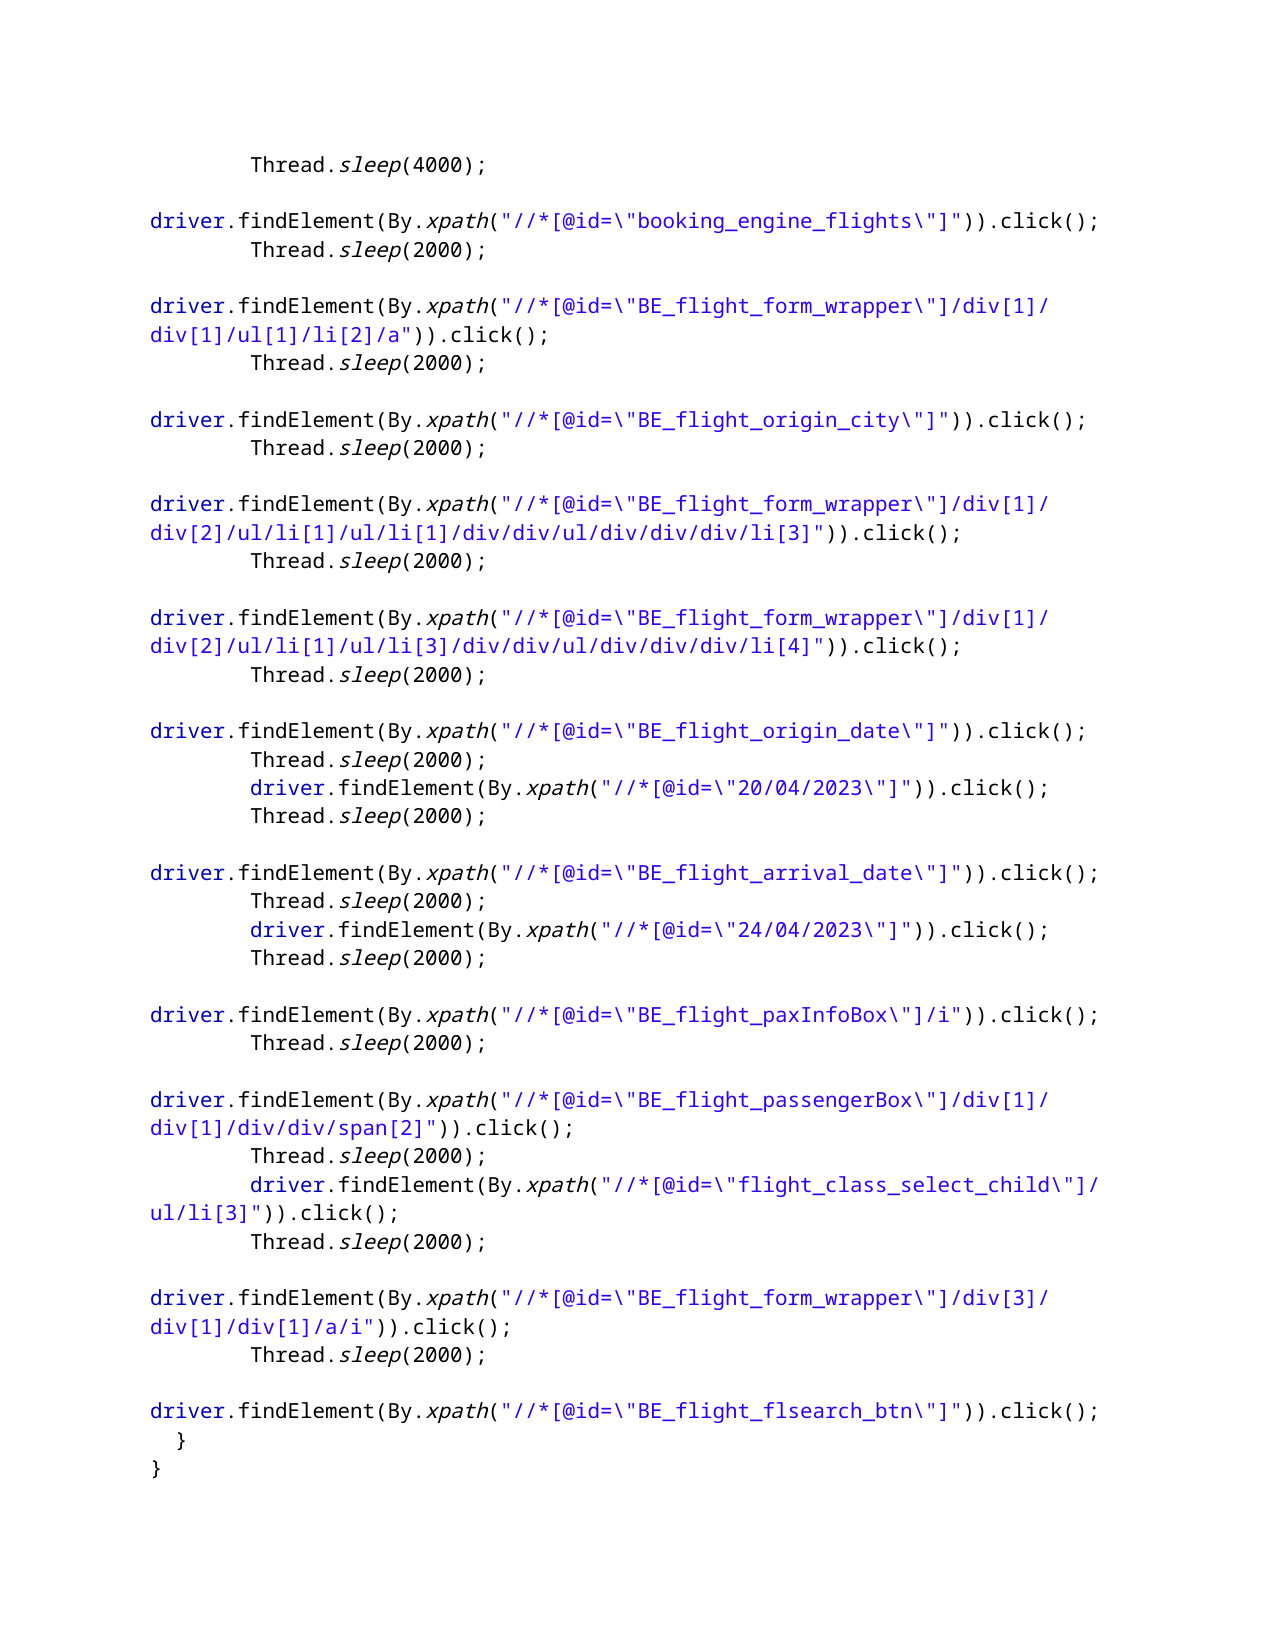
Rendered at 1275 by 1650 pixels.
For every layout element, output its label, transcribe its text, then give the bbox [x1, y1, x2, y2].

text driver.findElement(By.xpath("//*[@id=\"booking_engine_flights\"]")).click(); [150, 178, 1125, 235]
text driver.findElement(By.xpath("//*[@id=\"20/04/2023\"]")).click(); [150, 773, 1125, 802]
text driver.findElement(By.xpath("//*[@id=\"BE_flight_origin_city\"]")).click(); [150, 377, 1125, 433]
text driver.findElement(By.xpath("//*[@id=\"BE_flight_paxInfoBox\"]/i")).click(); [150, 972, 1125, 1028]
text driver.findElement(By.xpath("//*[@id=\"BE_flight_arrival_date\"]")).click(); [150, 830, 1125, 886]
text Thread.sleep(2000); [150, 1340, 1125, 1369]
text Thread.sleep(2000); [150, 943, 1125, 972]
text } [150, 1453, 1125, 1482]
text Thread.sleep(2000); [150, 546, 1125, 575]
text Thread.sleep(2000); [150, 1227, 1125, 1255]
text Thread.sleep(2000); [150, 235, 1125, 263]
text driver.findElement(By.xpath("//*[@id=\"flight_class_select_child\"]/ul/li[3]")).click(); [150, 1170, 1125, 1227]
text driver.findElement(By.xpath("//*[@id=\"BE_flight_origin_date\"]")).click(); [150, 688, 1125, 745]
text Thread.sleep(2000); [150, 660, 1125, 688]
text Thread.sleep(2000); [150, 1142, 1125, 1170]
text driver.findElement(By.xpath("//*[@id=\"BE_flight_form_wrapper\"]/div[1]/div[1]/ul[1]/li[2]/a")).click(); [150, 263, 1125, 348]
text Thread.sleep(2000); [150, 802, 1125, 830]
text driver.findElement(By.xpath("//*[@id=\"24/04/2023\"]")).click(); [150, 915, 1125, 943]
text driver.findElement(By.xpath("//*[@id=\"BE_flight_form_wrapper\"]/div[1]/div[2]/ul/li[1]/ul/li[1]/div/div/ul/div/div/div/li[3]")).click(); [150, 462, 1125, 546]
text Thread.sleep(2000); [150, 433, 1125, 462]
text Thread.sleep(2000); [150, 348, 1125, 377]
text driver.findElement(By.xpath("//*[@id=\"BE_flight_form_wrapper\"]/div[3]/div[1]/div[1]/a/i")).click(); [150, 1255, 1125, 1340]
text driver.findElement(By.xpath("//*[@id=\"BE_flight_passengerBox\"]/div[1]/div[1]/div/div/span[2]")).click(); [150, 1057, 1125, 1142]
text driver.findElement(By.xpath("//*[@id=\"BE_flight_form_wrapper\"]/div[1]/div[2]/ul/li[1]/ul/li[3]/div/div/ul/div/div/div/li[4]")).click(); [150, 575, 1125, 660]
text } [150, 1425, 1125, 1453]
text Thread.sleep(2000); [150, 745, 1125, 773]
text Thread.sleep(4000); [150, 150, 1125, 178]
text Thread.sleep(2000); [150, 886, 1125, 915]
text driver.findElement(By.xpath("//*[@id=\"BE_flight_flsearch_btn\"]")).click(); [150, 1369, 1125, 1425]
text Thread.sleep(2000); [150, 1028, 1125, 1057]
